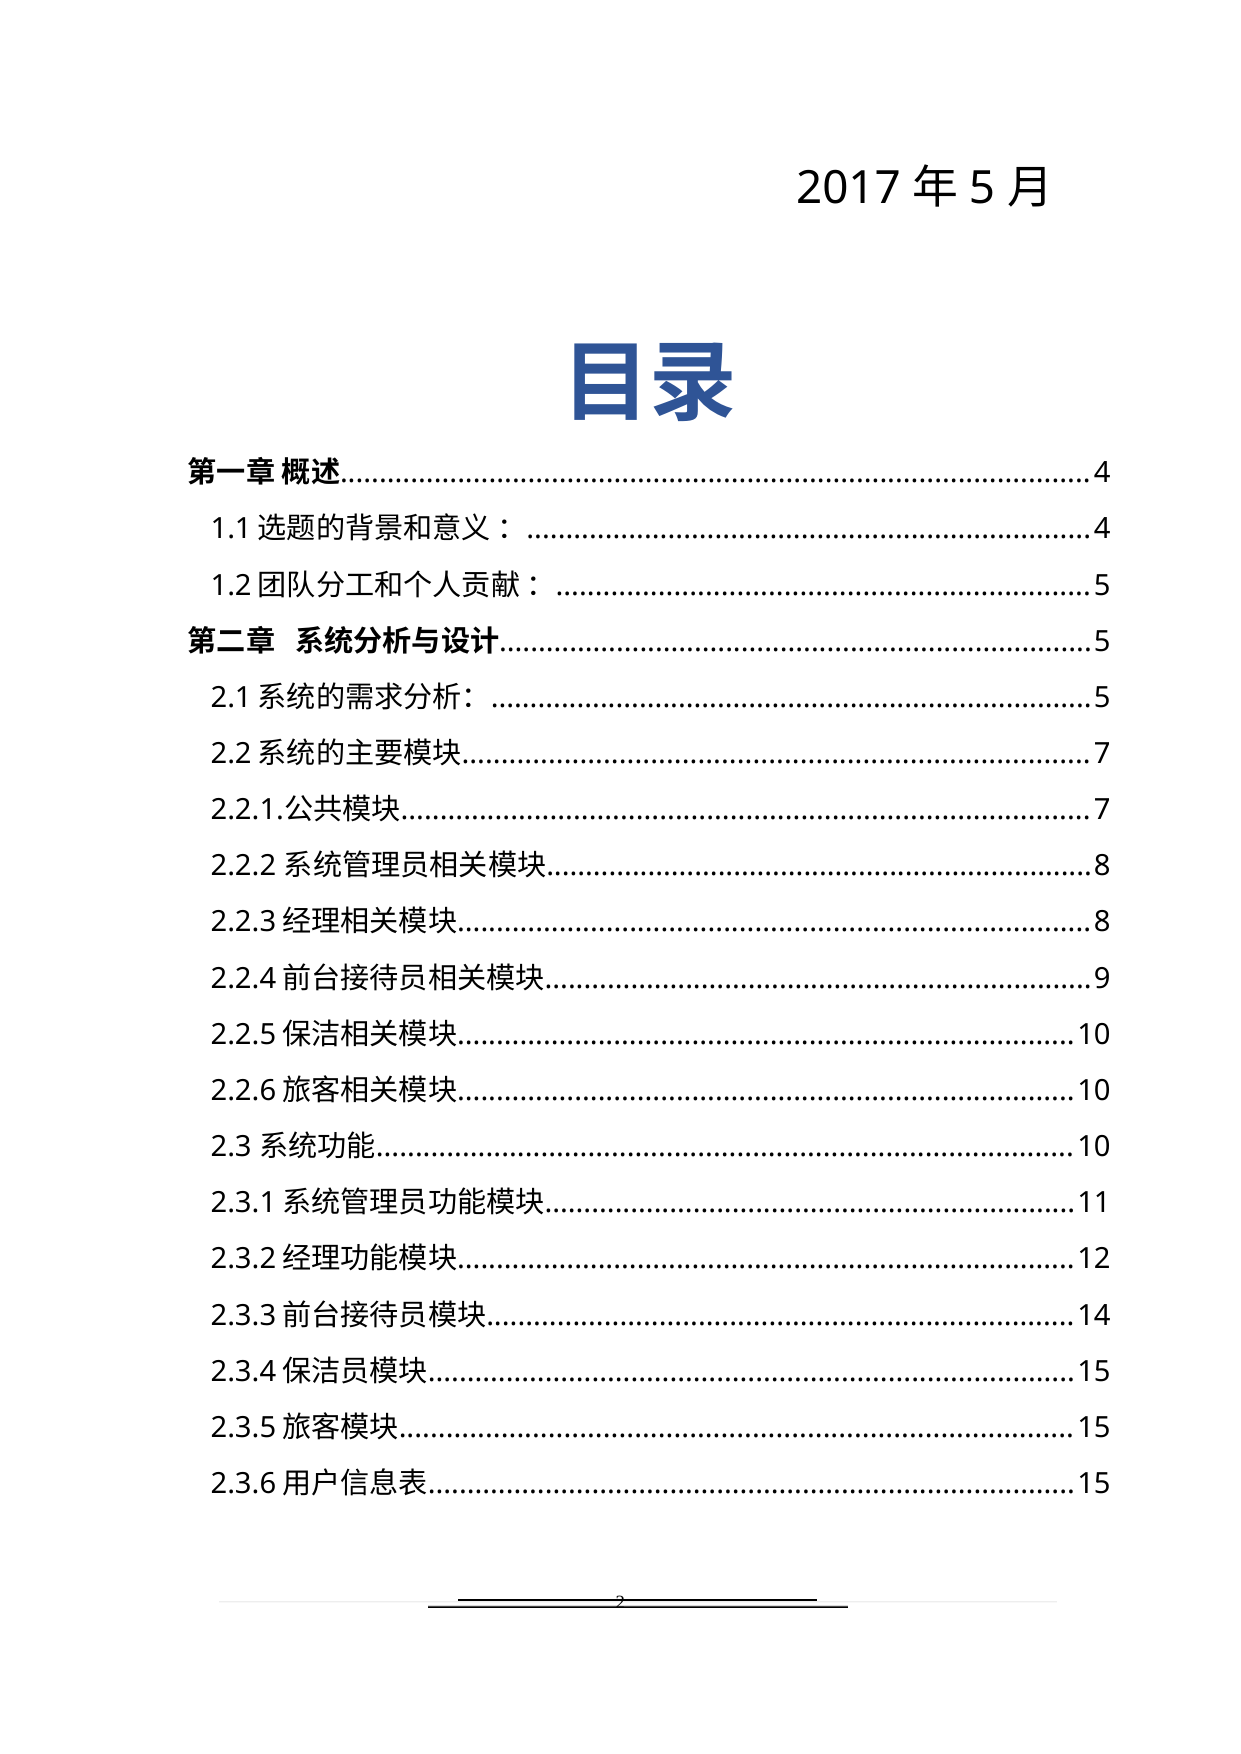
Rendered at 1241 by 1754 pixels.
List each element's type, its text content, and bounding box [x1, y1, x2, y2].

picture [189, 1599, 1087, 1608]
text 2017 年 5 月 [187, 151, 1053, 217]
